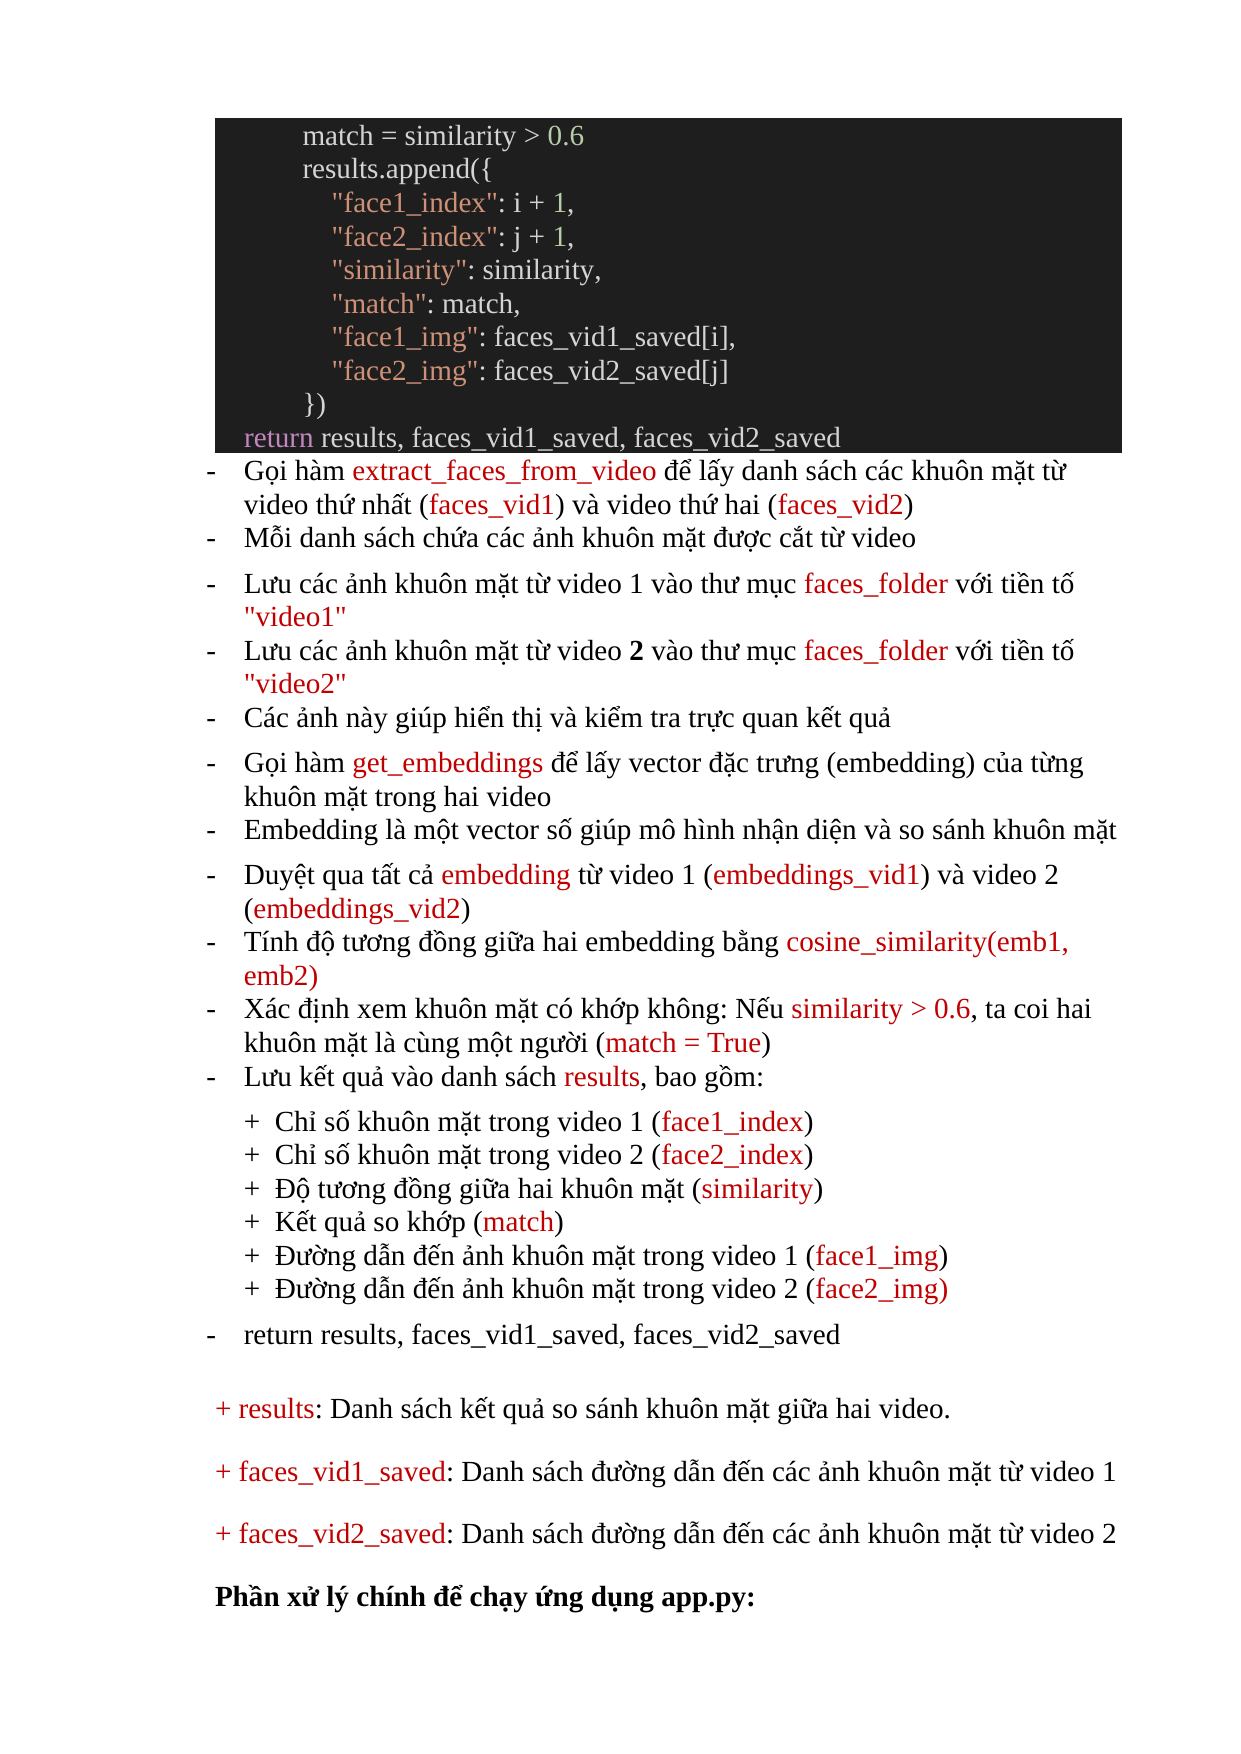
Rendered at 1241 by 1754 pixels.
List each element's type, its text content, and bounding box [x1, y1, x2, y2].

list + Đường dẫn đến ảnh khuôn mặt trong video 2 (face2_img) [243, 1272, 1122, 1305]
list + Kết quả so khớp (match) [243, 1204, 1122, 1238]
text results.append({ [215, 152, 1122, 185]
text "face2_img": faces_vid2_saved[j] [215, 353, 1122, 386]
list + Chỉ số khuôn mặt trong video 1 (face1_index) [243, 1104, 1122, 1137]
list Duyệt qua tất cả embedding từ video 1 (embeddings_vid1) và video 2 (embeddings_vid2) [206, 857, 1122, 924]
list Gọi hàm extract_faces_from_video để lấy danh sách các khuôn mặt từ video thứ nhất (faces_vid1) và video thứ hai (faces_vid2) [206, 453, 1122, 521]
list + Đường dẫn đến ảnh khuôn mặt trong video 1 (face1_img) [243, 1238, 1122, 1272]
list Lưu các ảnh khuôn mặt từ video 2 vào thư mục faces_folder với tiền tố "video2" [206, 633, 1122, 700]
text }) [215, 386, 1122, 420]
text "face1_index": i + 1, [215, 185, 1122, 219]
text "match": match, [215, 286, 1122, 319]
text match = similarity > 0.6 [215, 118, 1122, 152]
list Xác định xem khuôn mặt có khớp không: Nếu similarity > 0.6, ta coi hai khuôn mặt là cùng một người (match = True) [206, 992, 1122, 1059]
list Mỗi danh sách chứa các ảnh khuôn mặt được cắt từ video [206, 521, 1122, 554]
list Các ảnh này giúp hiển thị và kiểm tra trực quan kết quả [206, 700, 1122, 733]
list Embedding là một vector số giúp mô hình nhận diện và so sánh khuôn mặt [206, 812, 1122, 846]
list return results, faces_vid1_saved, faces_vid2_saved [206, 1317, 1122, 1350]
list Lưu các ảnh khuôn mặt từ video 1 vào thư mục faces_folder với tiền tố "video1" [206, 566, 1122, 633]
list + Độ tương đồng giữa hai khuôn mặt (similarity) [243, 1171, 1122, 1204]
text + faces_vid1_saved: Danh sách đường dẫn đến các ảnh khuôn mặt từ video 1 [215, 1454, 1122, 1487]
list + Chỉ số khuôn mặt trong video 2 (face2_index) [243, 1137, 1122, 1171]
list Tính độ tương đồng giữa hai embedding bằng cosine_similarity(emb1, emb2) [206, 924, 1122, 992]
text "similarity": similarity, [215, 252, 1122, 286]
list Gọi hàm get_embeddings để lấy vector đặc trưng (embedding) của từng khuôn mặt trong hai video [206, 745, 1122, 812]
list Lưu kết quả vào danh sách results, bao gồm: [206, 1059, 1122, 1092]
text "face1_img": faces_vid1_saved[i], [215, 319, 1122, 353]
text + results: Danh sách kết quả so sánh khuôn mặt giữa hai video. [215, 1391, 1122, 1425]
text Phần xử lý chính để chạy ứng dụng app.py: [215, 1579, 1122, 1613]
text "face2_index": j + 1, [215, 219, 1122, 252]
text + faces_vid2_saved: Danh sách đường dẫn đến các ảnh khuôn mặt từ video 2 [215, 1517, 1122, 1550]
text return results, faces_vid1_saved, faces_vid2_saved [215, 420, 1122, 453]
